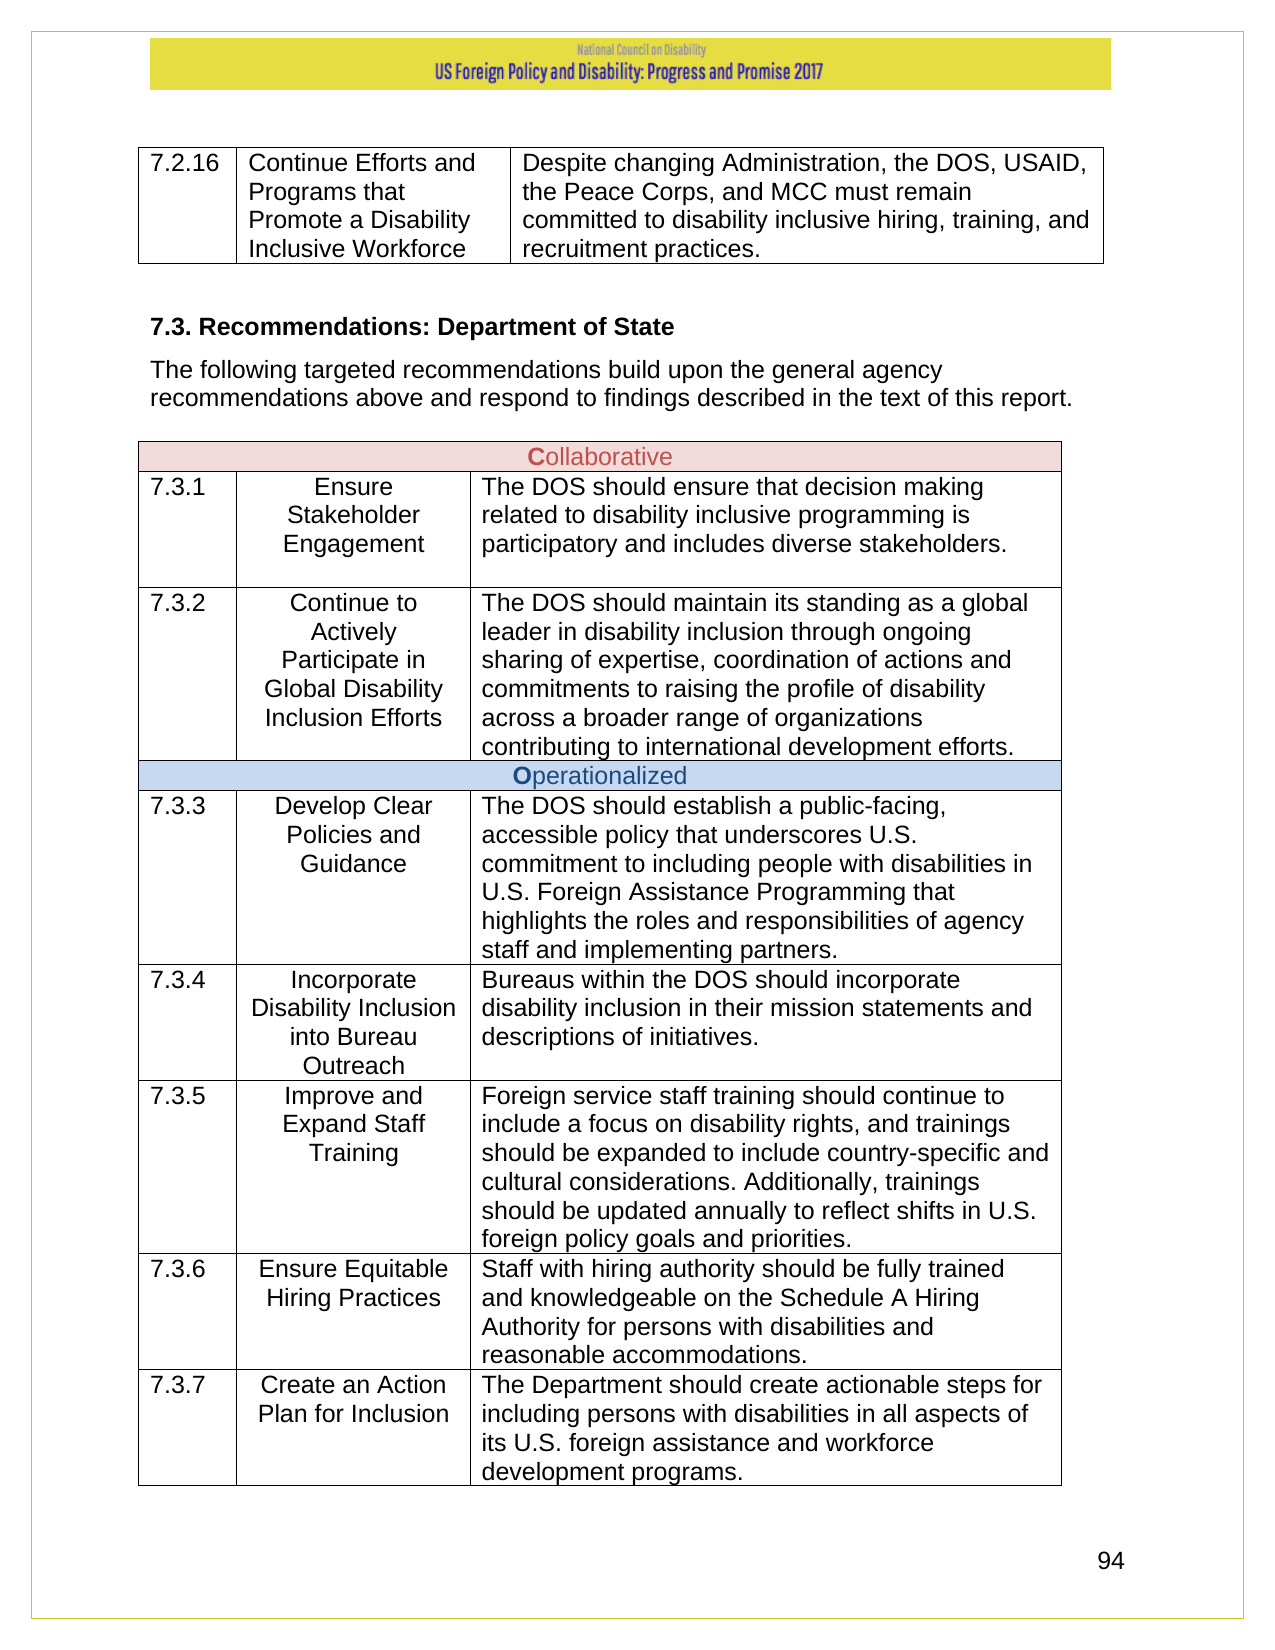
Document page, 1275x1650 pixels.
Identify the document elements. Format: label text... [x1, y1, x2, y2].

table_cell 7.3.4 [139, 965, 236, 1080]
table_cell Staff with hiring authority should be fully trained and knowledgeable on the Schedule A Hiring Authority for persons with disabilities and reasonable accommodations. [471, 1254, 1061, 1369]
table_cell Ensure Stakeholder Engagement [237, 472, 470, 587]
table_header Continue Efforts and Programs that Promote a Disability Inclusive Workforce [237, 148, 510, 263]
table_cell The DOS should maintain its standing as a global leader in disability inclusion through ongoing sharing of expertise, coordination of actions and commitments to raising the profile of disability across a broader range of organizations contributing to international development efforts. [471, 588, 1061, 760]
table_cell 7.3.7 [139, 1370, 236, 1485]
table_header Collaborative [139, 442, 1061, 471]
picture [150, 38, 1112, 90]
table_cell The Department should create actionable steps for including persons with disabilities in all aspects of its U.S. foreign assistance and workforce development programs. [471, 1370, 1061, 1485]
table_header 7.2.16 [139, 148, 236, 263]
table_header Despite changing Administration, the DOS, USAID, the Peace Corps, and MCC must remain committed to disability inclusive hiring, training, and recruitment practices. [511, 148, 1103, 263]
table_cell Bureaus within the DOS should incorporate disability inclusion in their mission statements and descriptions of initiatives. [471, 965, 1061, 1080]
table_cell Foreign service staff training should continue to include a focus on disability rights, and trainings should be expanded to include country-specific and cultural considerations. Additionally, trainings should be updated annually to reflect shifts in U.S. foreign policy goals and priorities. [471, 1081, 1061, 1253]
table_cell 7.3.2 [139, 588, 236, 760]
text The following targeted recommendations build upon the general agency recommendations above and respond to findings described in the text of this report. [150, 355, 1125, 412]
table_cell Incorporate Disability Inclusion into Bureau Outreach [237, 965, 470, 1080]
subtitle 7.3. Recommendations: Department of State [150, 312, 1125, 340]
table_cell 7.3.5 [139, 1081, 236, 1253]
table_cell 7.3.6 [139, 1254, 236, 1369]
table_cell Develop Clear Policies and Guidance [237, 791, 470, 964]
table_cell The DOS should establish a public-facing, accessible policy that underscores U.S. commitment to including people with disabilities in U.S. Foreign Assistance Programming that highlights the roles and responsibilities of agency staff and implementing partners. [471, 791, 1061, 964]
table_cell 7.3.3 [139, 791, 236, 964]
table_cell Improve and Expand Staff Training [237, 1081, 470, 1253]
table_cell The DOS should ensure that decision making related to disability inclusive programming is participatory and includes diverse stakeholders. [471, 472, 1061, 587]
table_cell Continue to Actively Participate in Global Disability Inclusion Efforts [237, 588, 470, 760]
table_cell Create an Action Plan for Inclusion [237, 1370, 470, 1485]
table_cell 7.3.1 [139, 472, 236, 587]
table_cell Ensure Equitable Hiring Practices [237, 1254, 470, 1369]
table_cell Operationalized [139, 761, 1061, 790]
